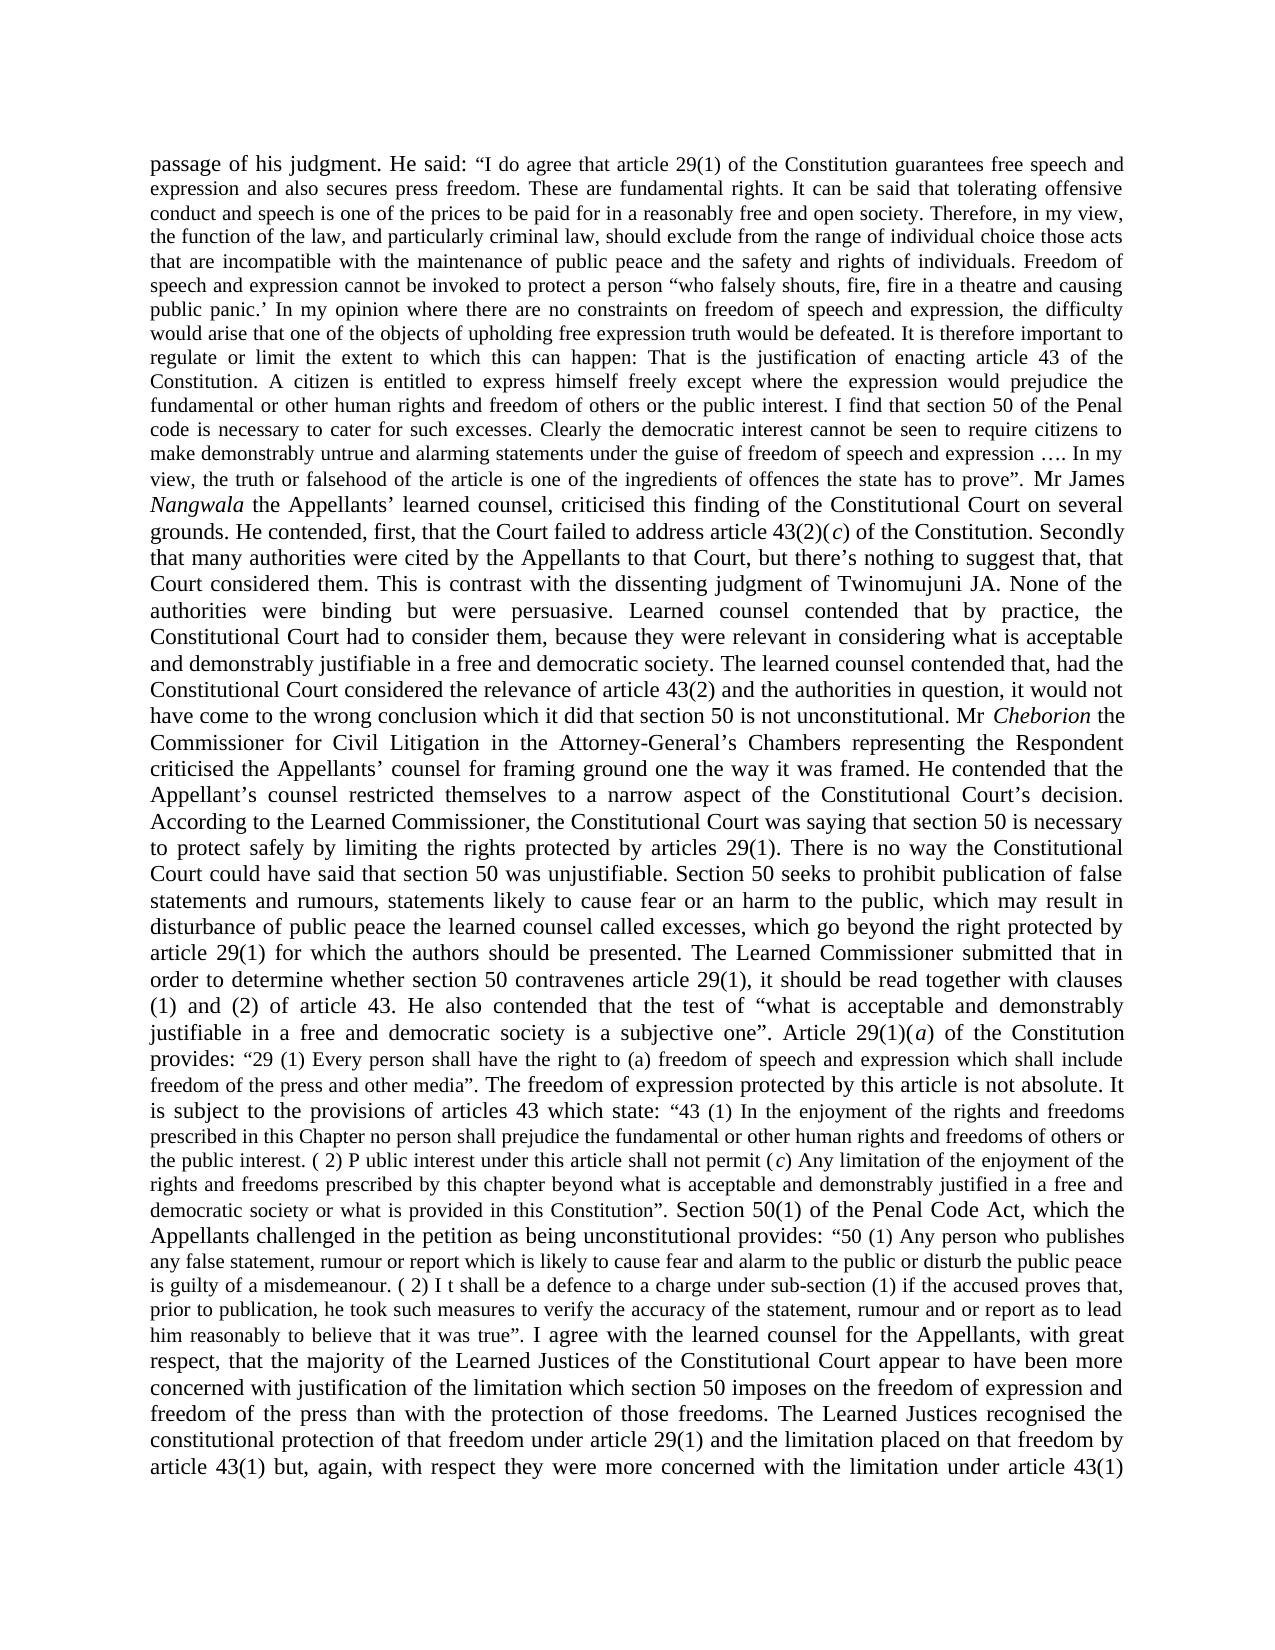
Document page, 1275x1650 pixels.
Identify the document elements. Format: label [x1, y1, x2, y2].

text [150, 150, 1125, 1479]
